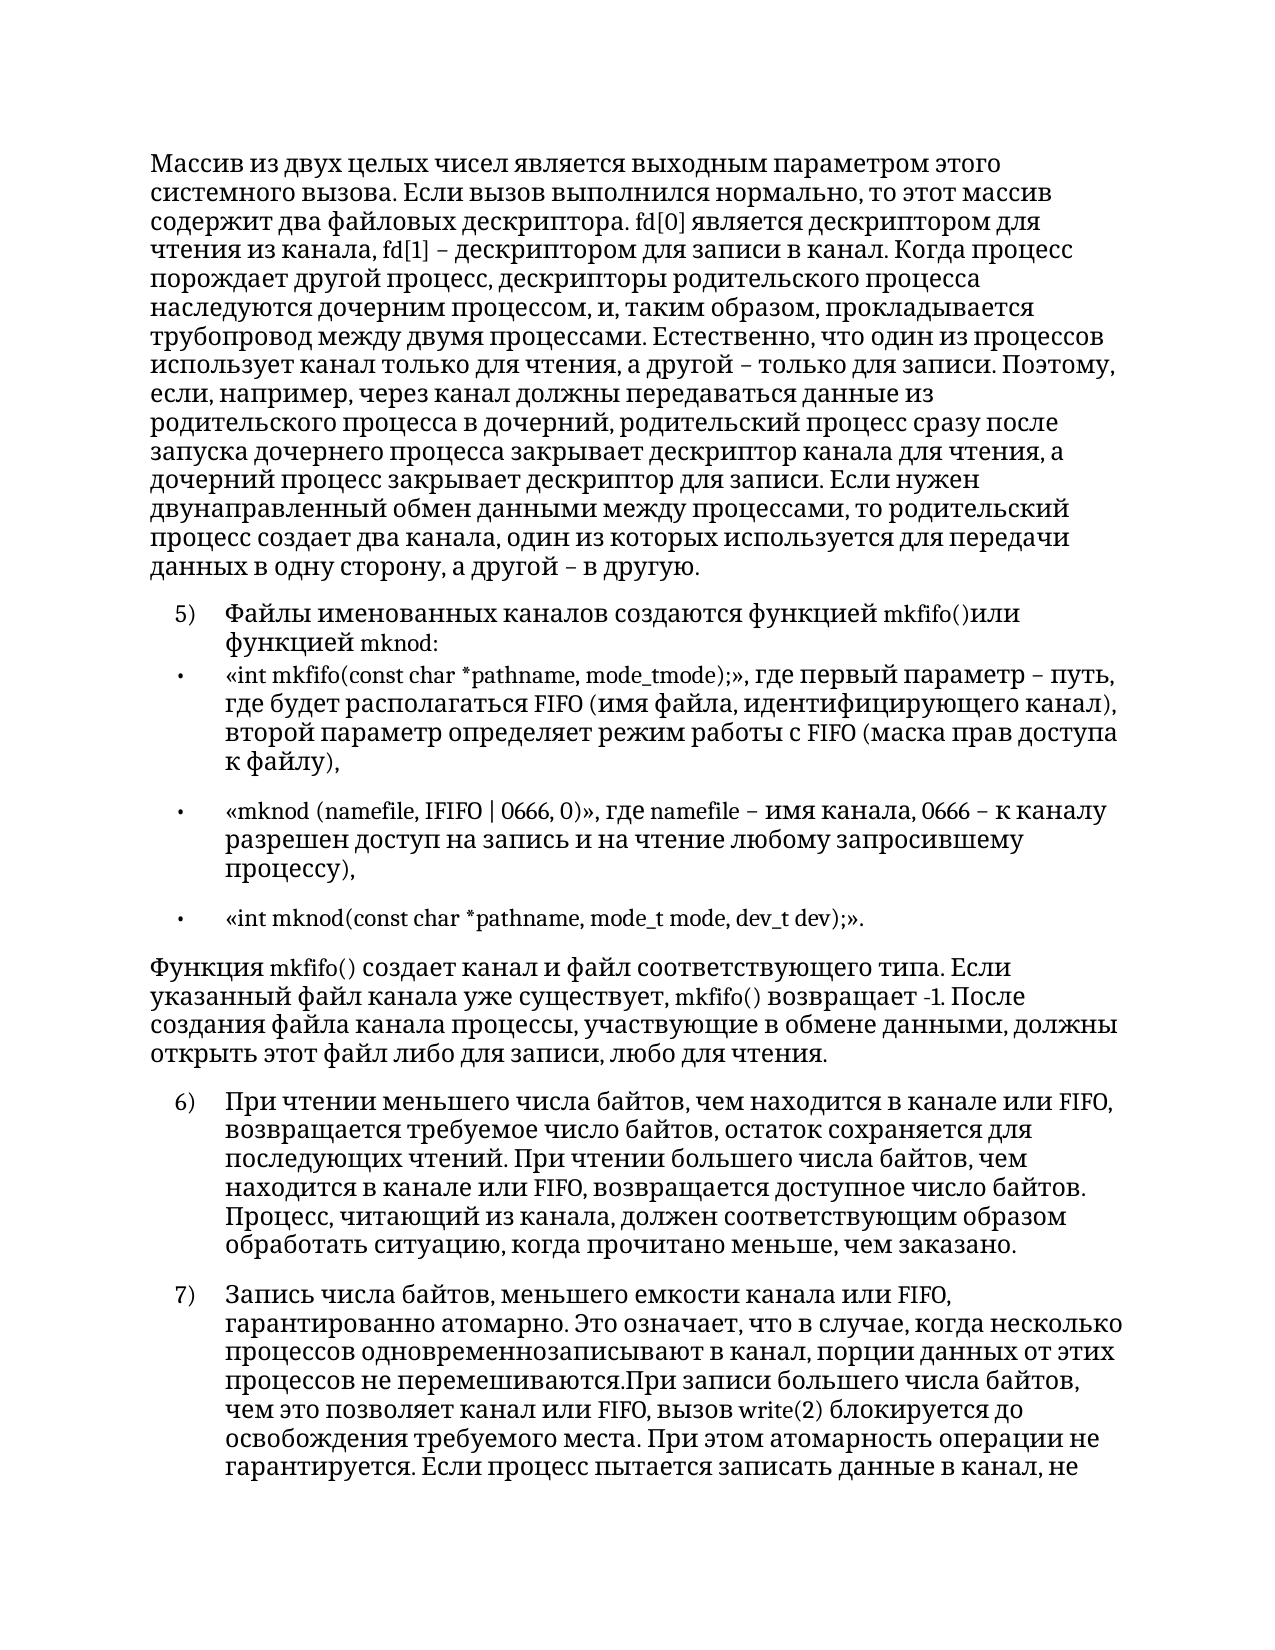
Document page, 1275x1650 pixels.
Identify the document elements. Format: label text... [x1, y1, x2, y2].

text Массив из двух целых чисел является выходным параметром этого системного вызова. Если вызов выполнился нормально, то этот массив содержит два файловых дескриптора. fd[0] является дескриптором для чтения из канала, fd[1] − дескриптором для записи в канал. Когда процесс порождает другой процесс, дескрипторы родительского процесса наследуются дочерним процессом, и, таким образом, прокладывается трубопровод между двумя процессами. Естественно, что один из процессов использует канал только для чтения, а другой − только для записи. Поэтому, если, например, через канал должны передаваться данные из родительского процесса в дочерний, родительский процесс сразу после запуска дочернего процесса закрывает дескриптор канала для чтения, а дочерний процесс закрывает дескриптор для записи. Если нужен двунаправленный обмен данными между процессами, то родительский процесс создает два канала, один из которых используется для передачи данных в одну сторону, а другой − в другую. [150, 150, 1125, 581]
list Файлы именованных каналов создаются функцией mkfifo()или функцией mknod: [175, 600, 1125, 657]
list «int mkfifo(const char *pathname, mode_tmode);», где первый параметр − путь, где будет располагаться FIFO (имя файла, идентифицирующего канал), второй параметр определяет режим работы с FIFO (маска прав доступа к файлу), [175, 661, 1125, 776]
list «mknod (namefile, IFIFO | 0666, 0)», где namefile − имя канала, 0666 − к каналу разрешен доступ на запись и на чтение любому запросившему процессу), [175, 797, 1125, 883]
list При чтении меньшего числа байтов, чем находится в канале или FIFO, возвращается требуемое число байтов, остаток сохраняется для последующих чтений. При чтении большего числа байтов, чем находится в канале или FIFO, возвращается доступное число байтов. Процесс, читающий из канала, должен соответствующим образом обработать ситуацию, когда прочитано меньше, чем заказано. [175, 1087, 1125, 1260]
list «int mknod(const char *pathname, mode_t mode, dev_t dev);». [175, 904, 1125, 933]
text Функция mkfifo() создает канал и файл соответствующего типа. Если указанный файл канала уже существует, mkfifo() возвращает -1. После создания файла канала процессы, участвующие в обмене данными, должны открыть этот файл либо для записи, любо для чтения. [150, 954, 1125, 1069]
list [175, 1281, 1125, 1482]
